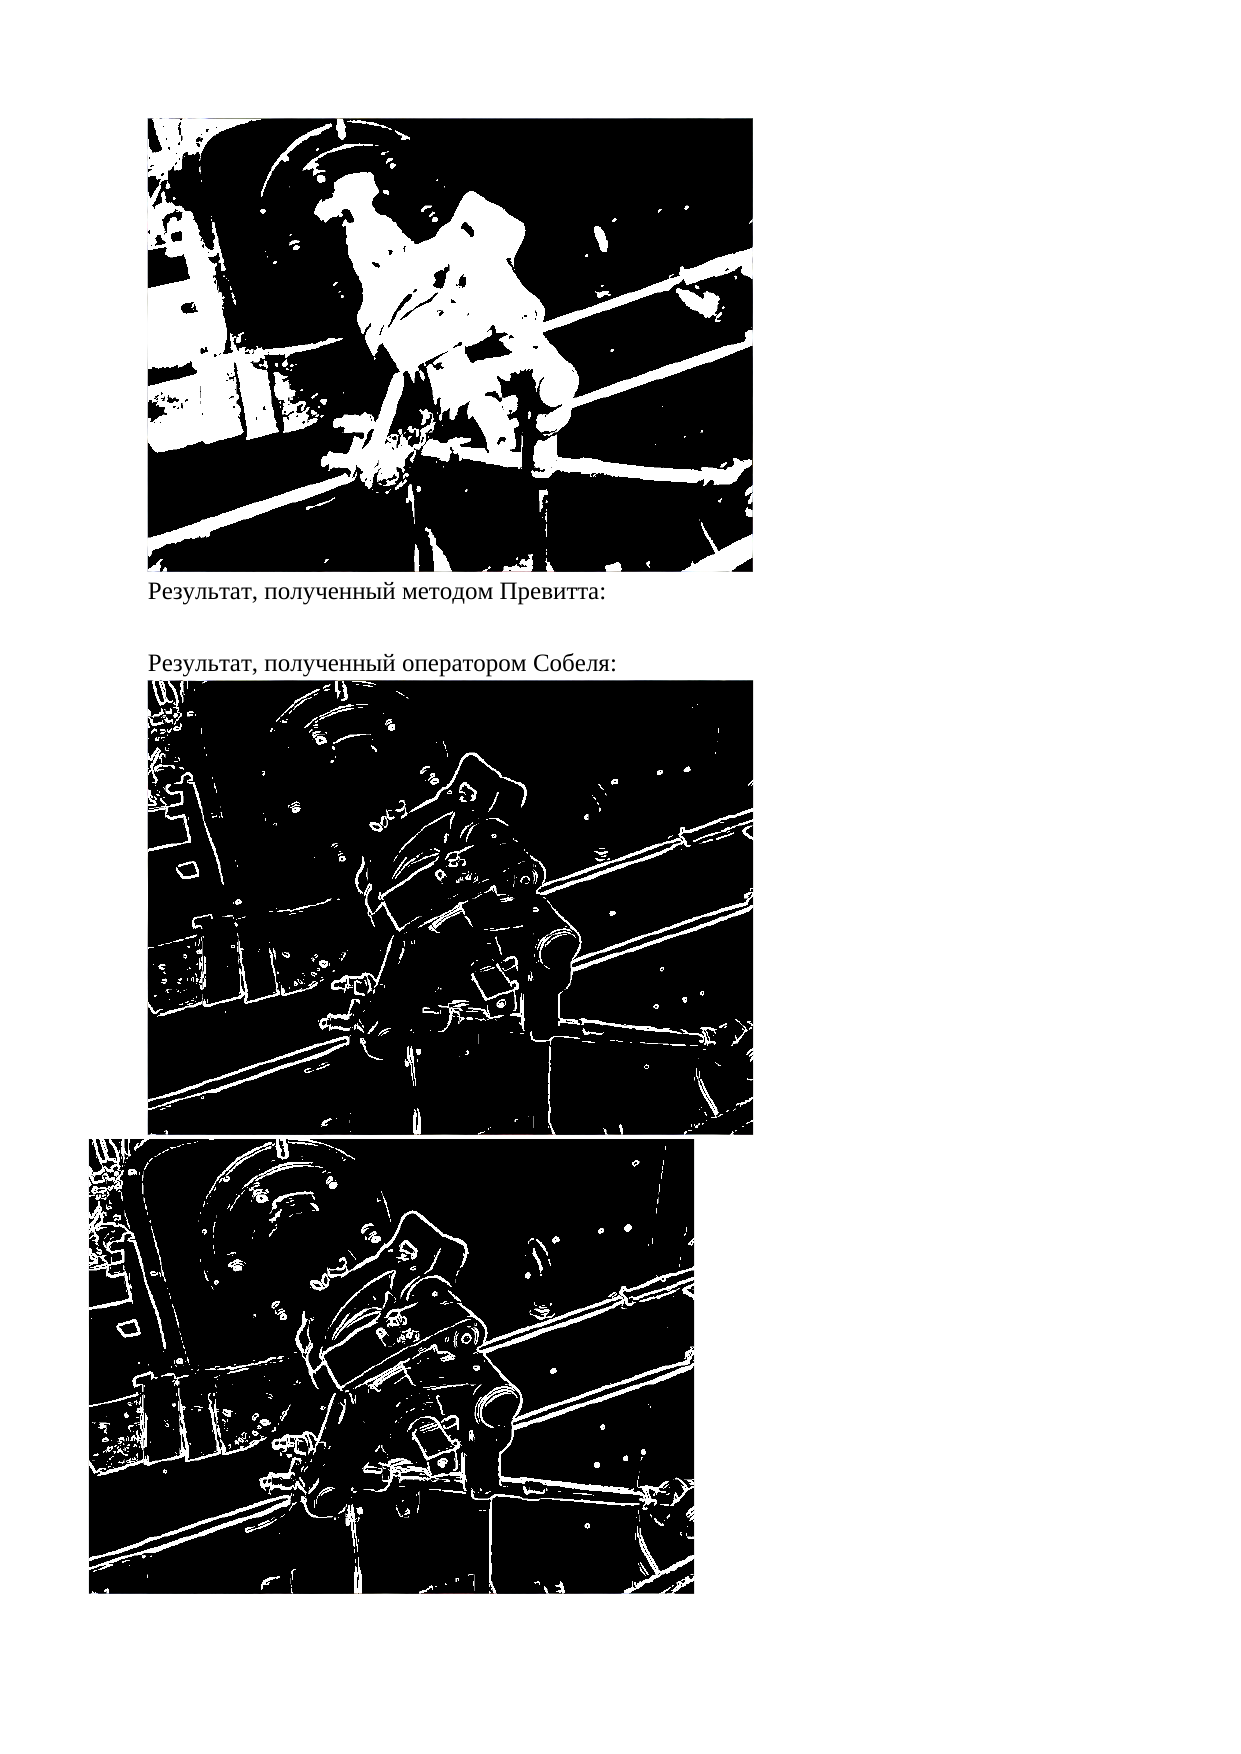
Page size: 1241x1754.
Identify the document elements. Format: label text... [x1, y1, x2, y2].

text Результат, полученный методом Превитта: [89, 576, 1152, 605]
picture [147, 118, 753, 572]
picture [147, 680, 754, 1135]
text Результат, полученный оператором Собеля: [89, 648, 1152, 676]
picture [88, 1139, 695, 1594]
